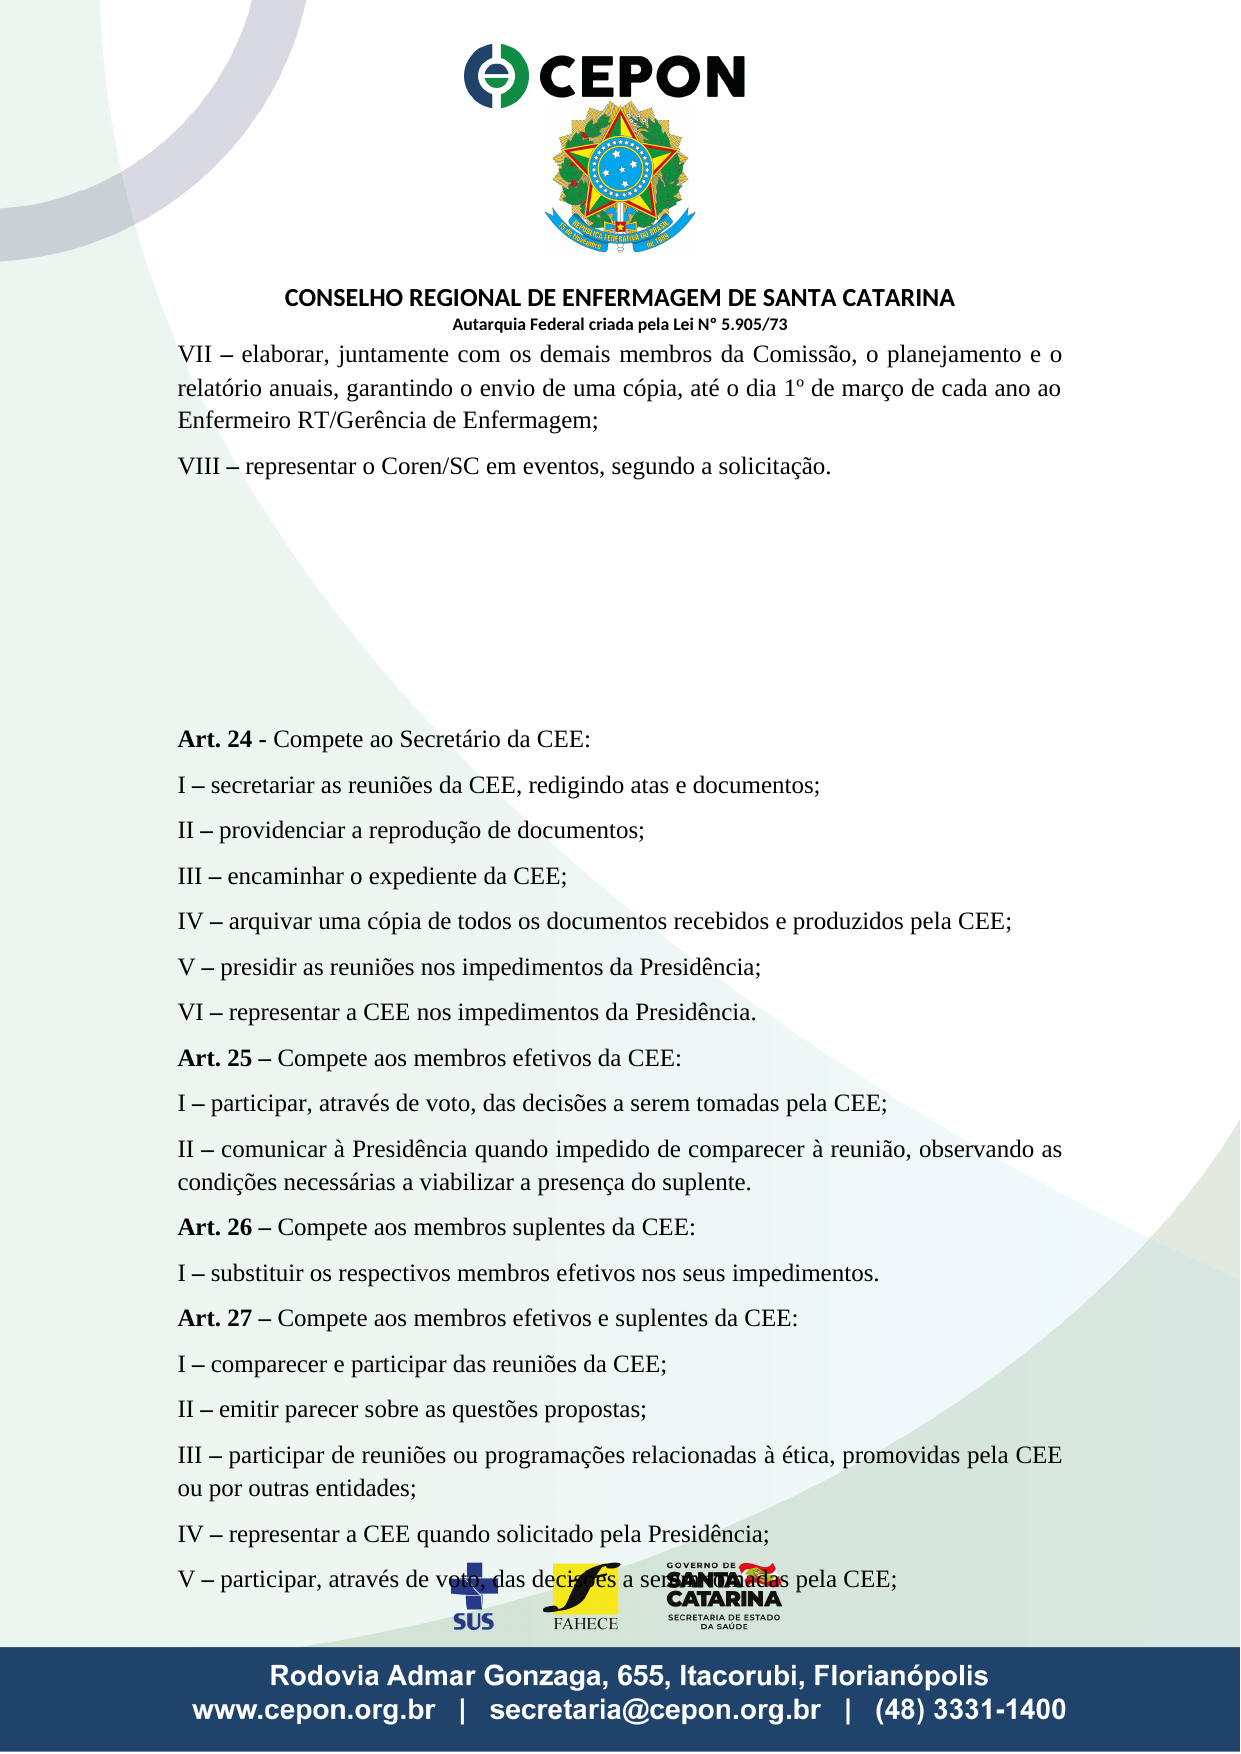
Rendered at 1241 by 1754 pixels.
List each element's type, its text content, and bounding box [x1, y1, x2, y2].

text Art. 24 - Compete ao Secretário da CEE: [177, 724, 1063, 753]
text IV – representar a CEE quando solicitado pela Presidência; [177, 1519, 1063, 1547]
text II – emitir parecer sobre as questões propostas; [177, 1394, 1063, 1423]
text Art. 25 – Compete aos membros efetivos da CEE: [177, 1043, 1063, 1072]
text V – presidir as reuniões nos impedimentos da Presidência; [177, 952, 1063, 981]
text I – substituir os respectivos membros efetivos nos seus impedimentos. [177, 1258, 1063, 1287]
text Art. 27 – Compete aos membros efetivos e suplentes da CEE: [177, 1303, 1063, 1332]
text I – comparecer e participar das reuniões da CEE; [177, 1349, 1063, 1378]
text VIII – representar o Coren/SC em eventos, segundo a solicitação. [177, 451, 1063, 480]
text II – comunicar à Presidência quando impedido de comparecer à reunião, observando as condições necessárias a viabilizar a presença do suplente. [177, 1134, 1063, 1196]
text IV – arquivar uma cópia de todos os documentos recebidos e produzidos pela CEE; [177, 906, 1063, 935]
text I – secretariar as reuniões da CEE, redigindo atas e documentos; [177, 770, 1063, 798]
text V – participar, através de voto, das decisões a serem tomadas pela CEE; [177, 1564, 1063, 1593]
text III – encaminhar o expediente da CEE; [177, 861, 1063, 889]
text III – participar de reuniões ou programações relacionadas à ética, promovidas pela CEE ou por outras entidades; [177, 1440, 1063, 1502]
text Art. 26 – Compete aos membros suplentes da CEE: [177, 1212, 1063, 1241]
text II – providenciar a reprodução de documentos; [177, 815, 1063, 844]
text I – participar, através de voto, das decisões a serem tomadas pela CEE; [177, 1088, 1063, 1117]
picture [0, 0, 1240, 1753]
text VI – representar a CEE nos impedimentos da Presidência. [177, 997, 1063, 1026]
text VII – elaborar, juntamente com os demais membros da Comissão, o planejamento e o relatório anuais, garantindo o envio de uma cópia, até o dia 1º de março de cada ano ao Enfermeiro RT/Gerência de Enfermagem; [177, 339, 1063, 434]
